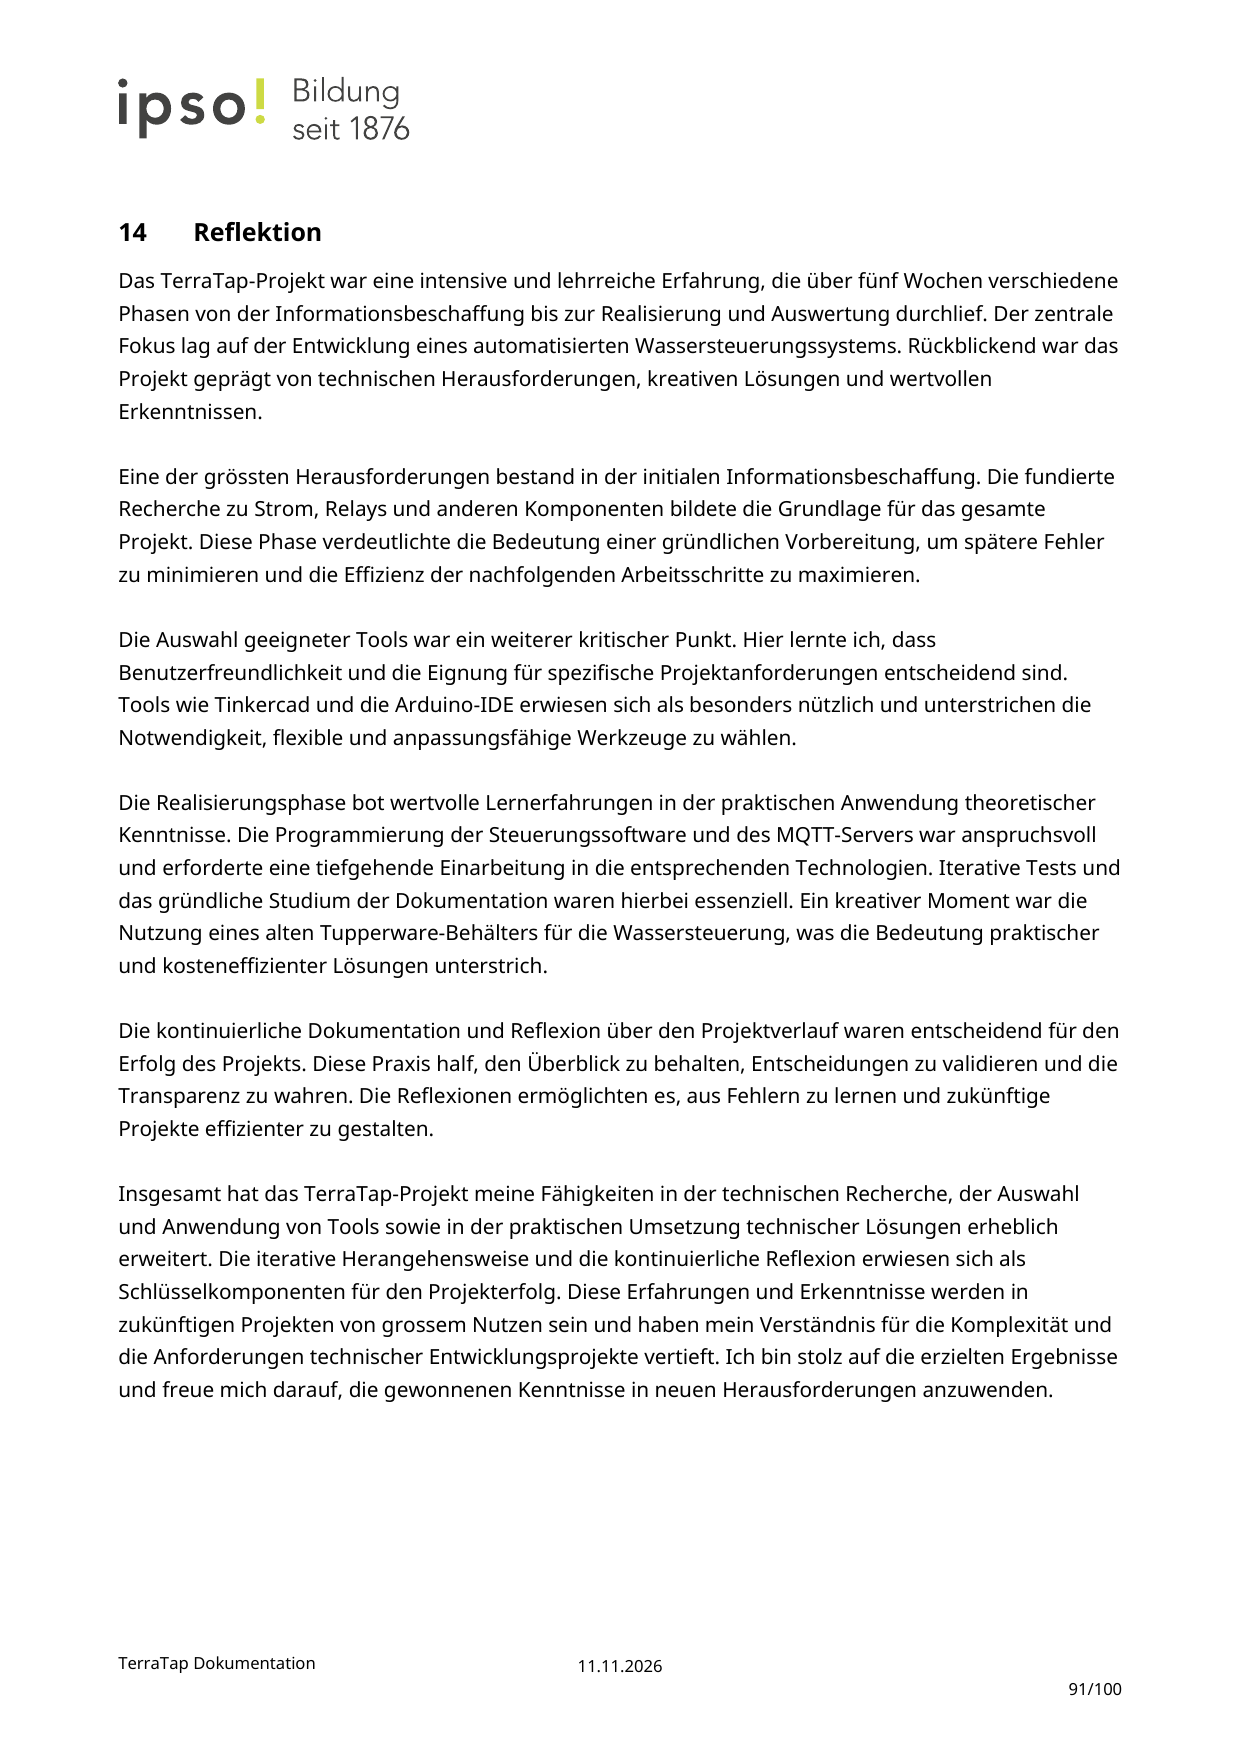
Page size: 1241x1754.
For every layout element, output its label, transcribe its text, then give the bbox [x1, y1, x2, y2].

text Die Realisierungsphase bot wertvolle Lernerfahrungen in der praktischen Anwendung theoretischer Kenntnisse. Die Programmierung der Steuerungssoftware und des MQTT-Servers war anspruchsvoll und erforderte eine tiefgehende Einarbeitung in die entsprechenden Technologien. Iterative Tests und das gründliche Studium der Dokumentation waren hierbei essenziell. Ein kreativer Moment war die Nutzung eines alten Tupperware-Behälters für die Wassersteuerung, was die Bedeutung praktischer und kosteneffizienter Lösungen unterstrich. [118, 788, 1122, 979]
text Die kontinuierliche Dokumentation und Reflexion über den Projektverlauf waren entscheidend für den Erfolg des Projekts. Diese Praxis half, den Überblick zu behalten, Entscheidungen zu validieren und die Transparenz zu wahren. Die Reflexionen ermöglichten es, aus Fehlern zu lernen und zukünftige Projekte effizienter zu gestalten. [118, 1016, 1122, 1142]
text Insgesamt hat das TerraTap-Projekt meine Fähigkeiten in der technischen Recherche, der Auswahl und Anwendung von Tools sowie in der praktischen Umsetzung technischer Lösungen erheblich erweitert. Die iterative Herangehensweise und die kontinuierliche Reflexion erwiesen sich als Schlüsselkomponenten für den Projekterfolg. Diese Erfahrungen und Erkenntnisse werden in zukünftigen Projekten von grossem Nutzen sein und haben mein Verständnis für die Komplexität und die Anforderungen technischer Entwicklungsprojekte vertieft. Ich bin stolz auf die erzielten Ergebnisse und freue mich darauf, die gewonnenen Kenntnisse in neuen Herausforderungen anzuwenden. [118, 1179, 1122, 1403]
text Eine der grössten Herausforderungen bestand in der initialen Informationsbeschaffung. Die fundierte Recherche zu Strom, Relays und anderen Komponenten bildete die Grundlage für das gesamte Projekt. Diese Phase verdeutlichte die Bedeutung einer gründlichen Vorbereitung, um spätere Fehler zu minimieren und die Effizienz der nachfolgenden Arbeitsschritte zu maximieren. [118, 462, 1122, 588]
text Das TerraTap-Projekt war eine intensive und lehrreiche Erfahrung, die über fünf Wochen verschiedene Phasen von der Informationsbeschaffung bis zur Realisierung und Auswertung durchlief. Der zentrale Fokus lag auf der Entwicklung eines automatisierten Wassersteuerungssystems. Rückblickend war das Projekt geprägt von technischen Herausforderungen, kreativen Lösungen und wertvollen Erkenntnissen. [118, 266, 1122, 425]
subtitle Reflektion [118, 215, 1122, 249]
text Die Auswahl geeigneter Tools war ein weiterer kritischer Punkt. Hier lernte ich, dass Benutzerfreundlichkeit und die Eignung für spezifische Projektanforderungen entscheidend sind. Tools wie Tinkercad und die Arduino-IDE erwiesen sich als besonders nützlich und unterstrichen die Notwendigkeit, flexible und anpassungsfähige Werkzeuge zu wählen. [118, 625, 1122, 751]
